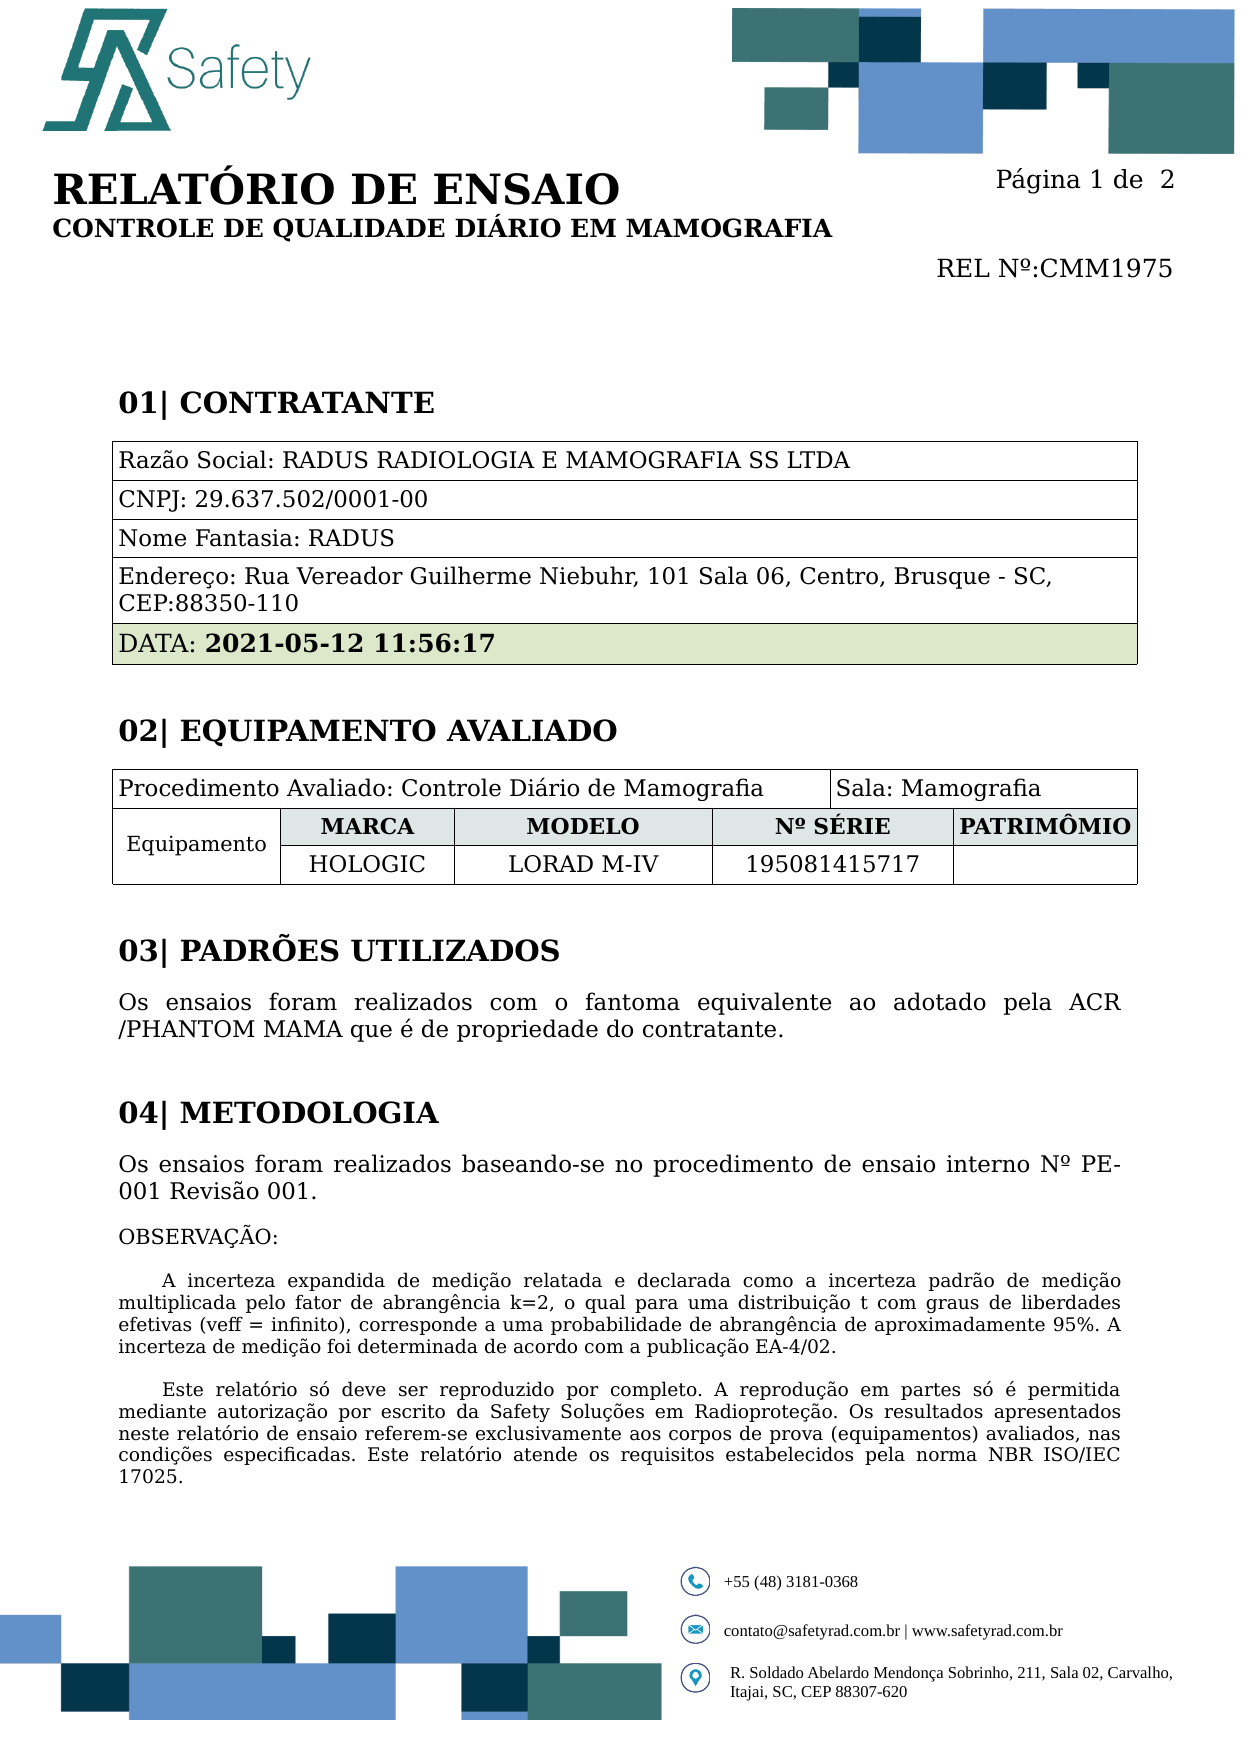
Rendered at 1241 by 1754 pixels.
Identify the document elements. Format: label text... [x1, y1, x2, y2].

table_cell DATA: 2021-05-12 11:56:17 [113, 624, 1137, 664]
table_cell Nome Fantasia: RADUS [113, 520, 1137, 557]
table_cell CNPJ: 29.637.502/0001-00 [113, 481, 1137, 518]
table_cell Nº SÉRIE [713, 809, 953, 845]
text 03| PADRÕES UTILIZADOS [118, 934, 1122, 968]
text A incerteza expandida de medição relatada e declarada como a incerteza padrão de medição multiplicada pelo fator de abrangência k=2, o qual para uma distribuição t com graus de liberdades efetivas (veff = infinito), corresponde a uma probabilidade de abrangência de aproximadamente 95%. A incerteza de medição foi determinada de acordo com a publicação EA-4/02. [118, 1271, 1122, 1358]
picture [0, 1566, 662, 1720]
picture [731, 8, 1235, 154]
picture [680, 1566, 710, 1596]
text Os ensaios foram realizados com o fantoma equivalente ao adotado pela ACR /PHANTOM MAMA que é de propriedade do contratante. [118, 989, 1122, 1042]
table_cell HOLOGIC [281, 846, 454, 884]
table_cell 195081415717 [713, 846, 953, 884]
text Os ensaios foram realizados baseando-se no procedimento de ensaio interno Nº PE-001 Revisão 001. [118, 1151, 1122, 1204]
text 04| METODOLOGIA [118, 1096, 1122, 1130]
table_header Sala: Mamografia [831, 770, 1137, 808]
text Este relatório só deve ser reproduzido por completo. A reprodução em partes só é permitida mediante autorização por escrito da Safety Soluções em Radioproteção. Os resultados apresentados neste relatório de ensaio referem-se exclusivamente aos corpos de prova (equipamentos) avaliados, nas condições especificadas. Este relatório atende os requisitos estabelecidos pela norma NBR ISO/IEC 17025. [118, 1379, 1122, 1488]
picture [680, 1614, 710, 1644]
text 02| EQUIPAMENTO AVALIADO [118, 714, 1122, 748]
table_cell MARCA [281, 809, 454, 845]
table_cell [954, 846, 1137, 884]
text OBSERVAÇÃO: [118, 1225, 1122, 1250]
picture [680, 1663, 710, 1693]
table_cell LORAD M-IV [455, 846, 712, 884]
table_header Procedimento Avaliado: Controle Diário de Mamografia [113, 770, 830, 808]
table_cell Endereço: Rua Vereador Guilherme Niebuhr, 101 Sala 06, Centro, Brusque - SC, CEP:88350-110 [113, 558, 1137, 622]
table_cell PATRIMÔMIO [954, 809, 1137, 845]
picture [42, 8, 311, 131]
text 01| CONTRATANTE [118, 386, 1122, 420]
table_cell MODELO [455, 809, 712, 845]
table_cell Equipamento [113, 809, 280, 884]
table_header Razão Social: RADUS RADIOLOGIA E MAMOGRAFIA SS LTDA [113, 442, 1137, 480]
